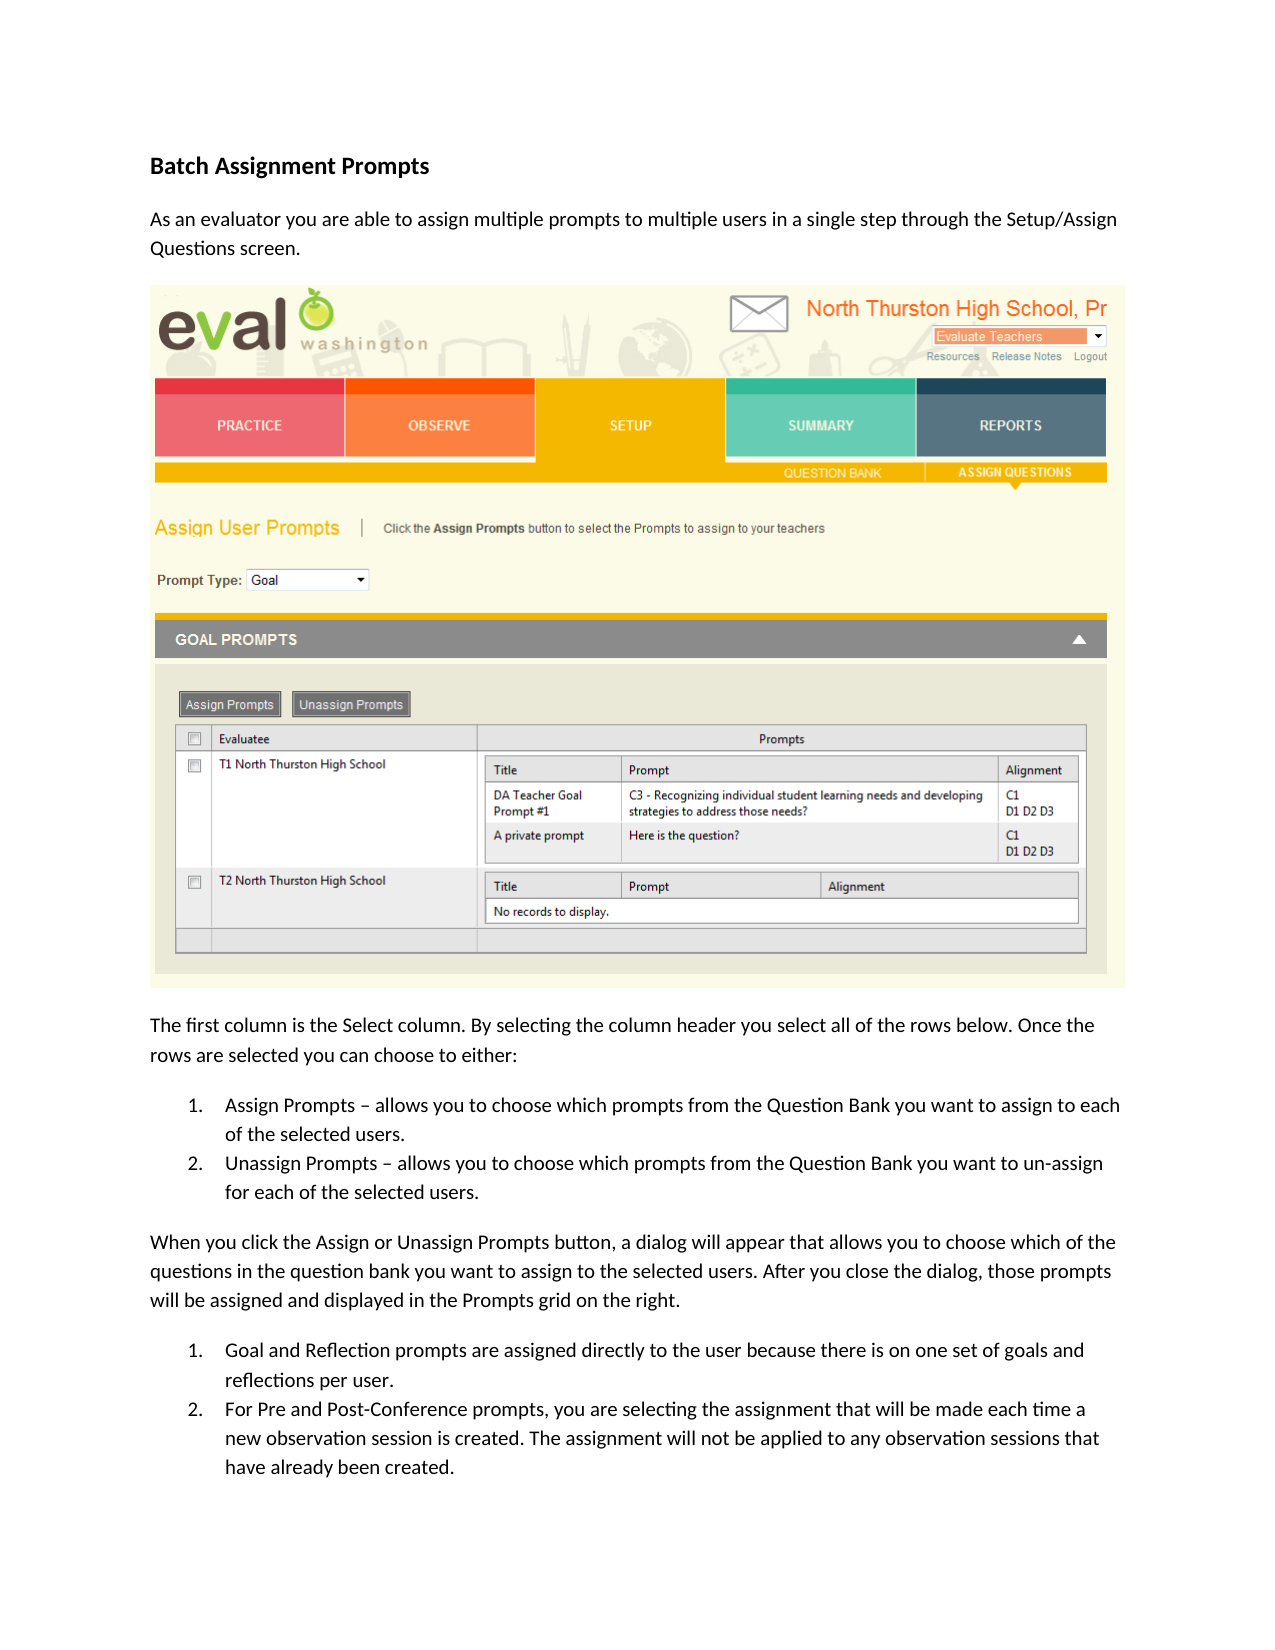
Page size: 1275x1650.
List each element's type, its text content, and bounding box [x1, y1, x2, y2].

picture [150, 285, 1125, 988]
list Goal and Reflection prompts are assigned directly to the user because there is on one set of goals and reflections per user. [187, 1338, 1125, 1392]
text As an evaluator you are able to assign multiple prompts to multiple users in a single step through the Setup/Assign Questions screen. [150, 206, 1125, 260]
list Unassign Prompts – allows you to choose which prompts from the Question Bank you want to un-assign for each of the selected users. [187, 1150, 1125, 1205]
list Assign Prompts – allows you to choose which prompts from the Question Bank you want to assign to each of the selected users. [187, 1092, 1125, 1146]
list For Pre and Post-Conference prompts, you are selecting the assignment that will be made each time a new observation session is created. The assignment will not be applied to any observation sessions that have already been created. [187, 1396, 1125, 1480]
text When you click the Assign or Unassign Prompts button, a dialog will appear that allows you to choose which of the questions in the question bank you want to assign to the selected users. After you close the dialog, those prompts will be assigned and displayed in the Prompts grid on the right. [150, 1229, 1125, 1313]
text Batch Assignment Prompts [150, 150, 1125, 181]
text The first column is the Select column. By selecting the column header you select all of the rows below. Once the rows are selected you can choose to either: [150, 1013, 1125, 1067]
